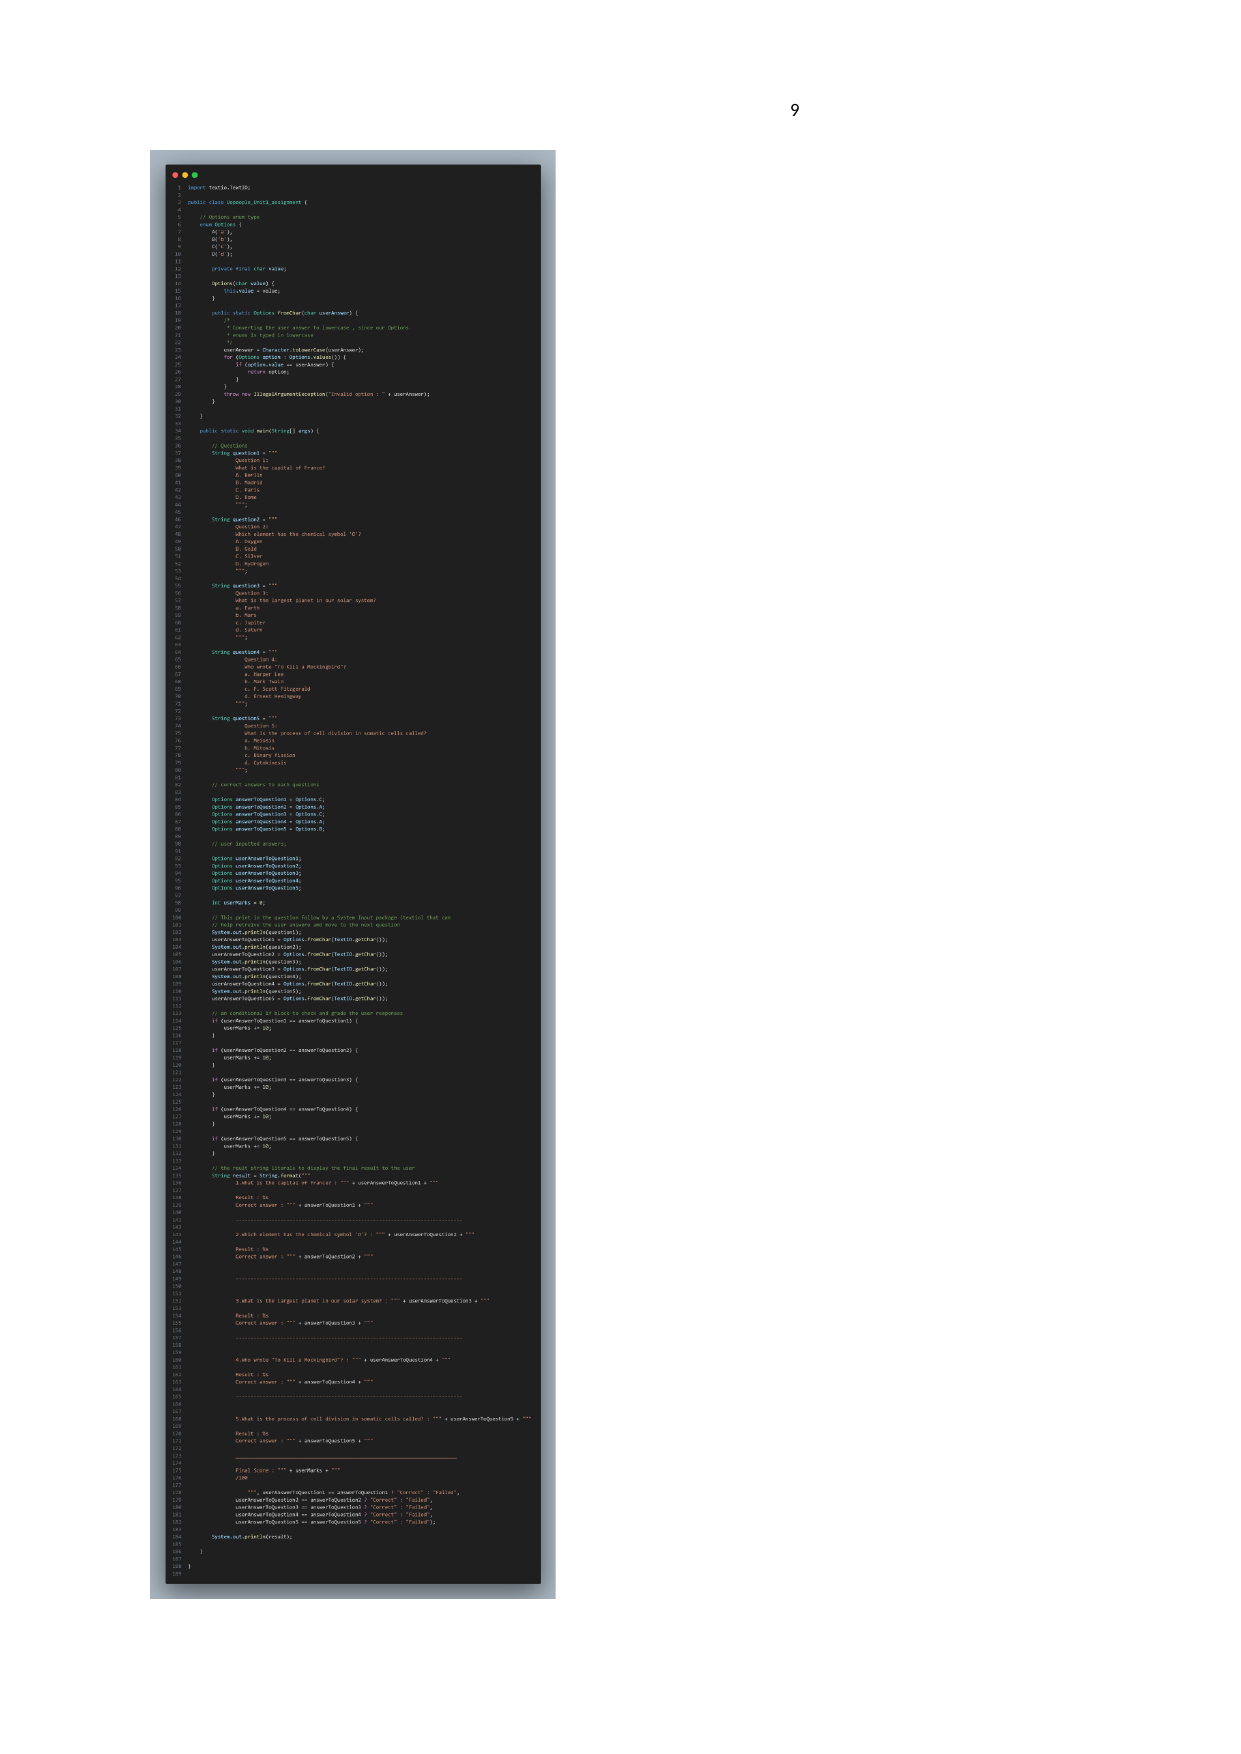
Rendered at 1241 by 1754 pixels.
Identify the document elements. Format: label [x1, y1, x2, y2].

picture [150, 150, 556, 1599]
